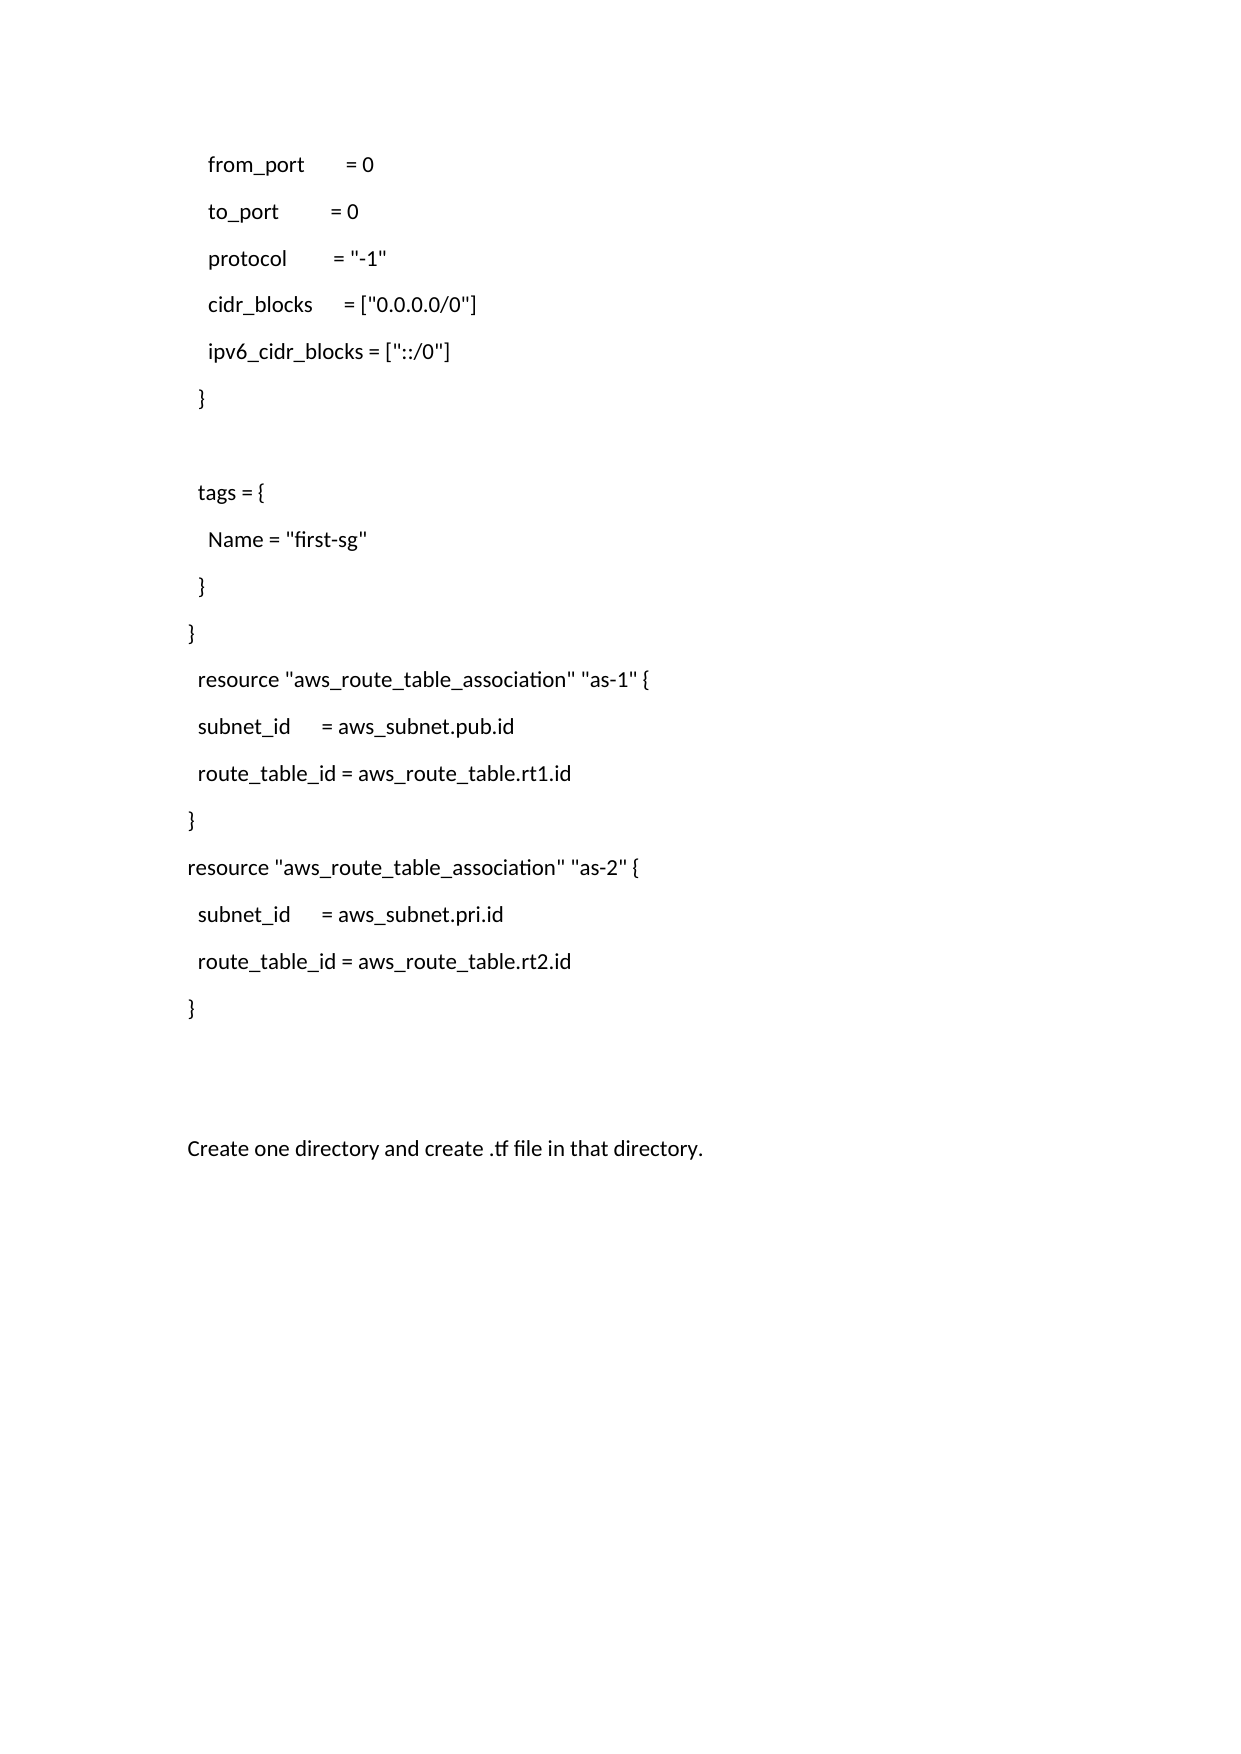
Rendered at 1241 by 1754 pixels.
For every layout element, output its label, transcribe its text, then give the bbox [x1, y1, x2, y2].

text Name = "first-sg" [187, 525, 1090, 553]
text cidr_blocks = ["0.0.0.0/0"] [187, 291, 1090, 319]
text Create one directory and create .tf file in that directory. [187, 1134, 1090, 1162]
text resource "aws_route_table_association" "as-2" { [187, 853, 1090, 881]
text } [187, 572, 1090, 600]
text to_port = 0 [187, 197, 1090, 225]
text resource "aws_route_table_association" "as-1" { [187, 666, 1090, 694]
text } [187, 994, 1090, 1022]
text subnet_id = aws_subnet.pri.id [187, 900, 1090, 928]
text } [187, 806, 1090, 834]
text tags = { [187, 478, 1090, 506]
text from_port = 0 [187, 150, 1090, 178]
text subnet_id = aws_subnet.pub.id [187, 712, 1090, 741]
text route_table_id = aws_route_table.rt2.id [187, 947, 1090, 975]
text route_table_id = aws_route_table.rt1.id [187, 759, 1090, 787]
text ipv6_cidr_blocks = ["::/0"] [187, 337, 1090, 366]
text } [187, 384, 1090, 412]
text protocol = "-1" [187, 244, 1090, 272]
text } [187, 619, 1090, 647]
